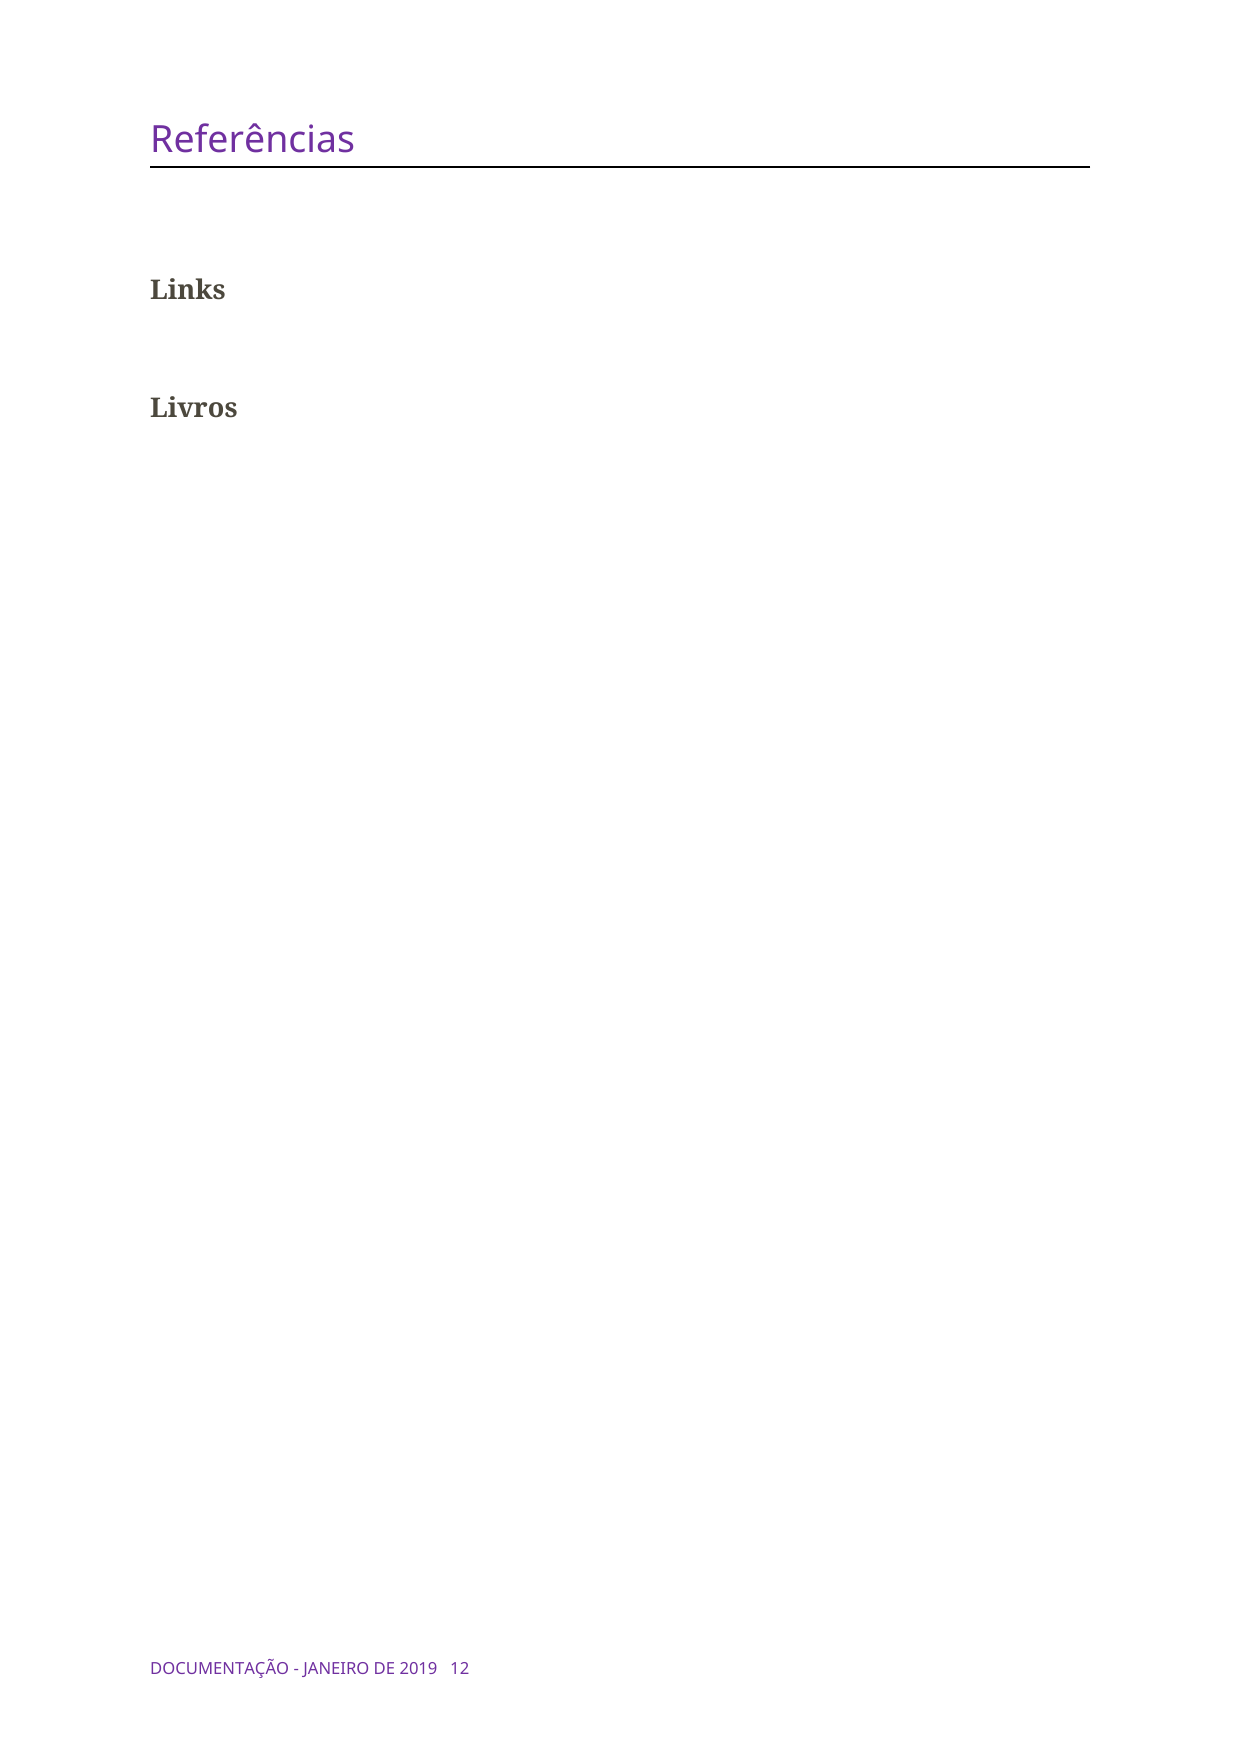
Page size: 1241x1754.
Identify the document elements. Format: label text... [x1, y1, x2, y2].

text Referências [150, 112, 1090, 166]
text Links [150, 270, 1090, 307]
text Livros [150, 388, 1090, 425]
